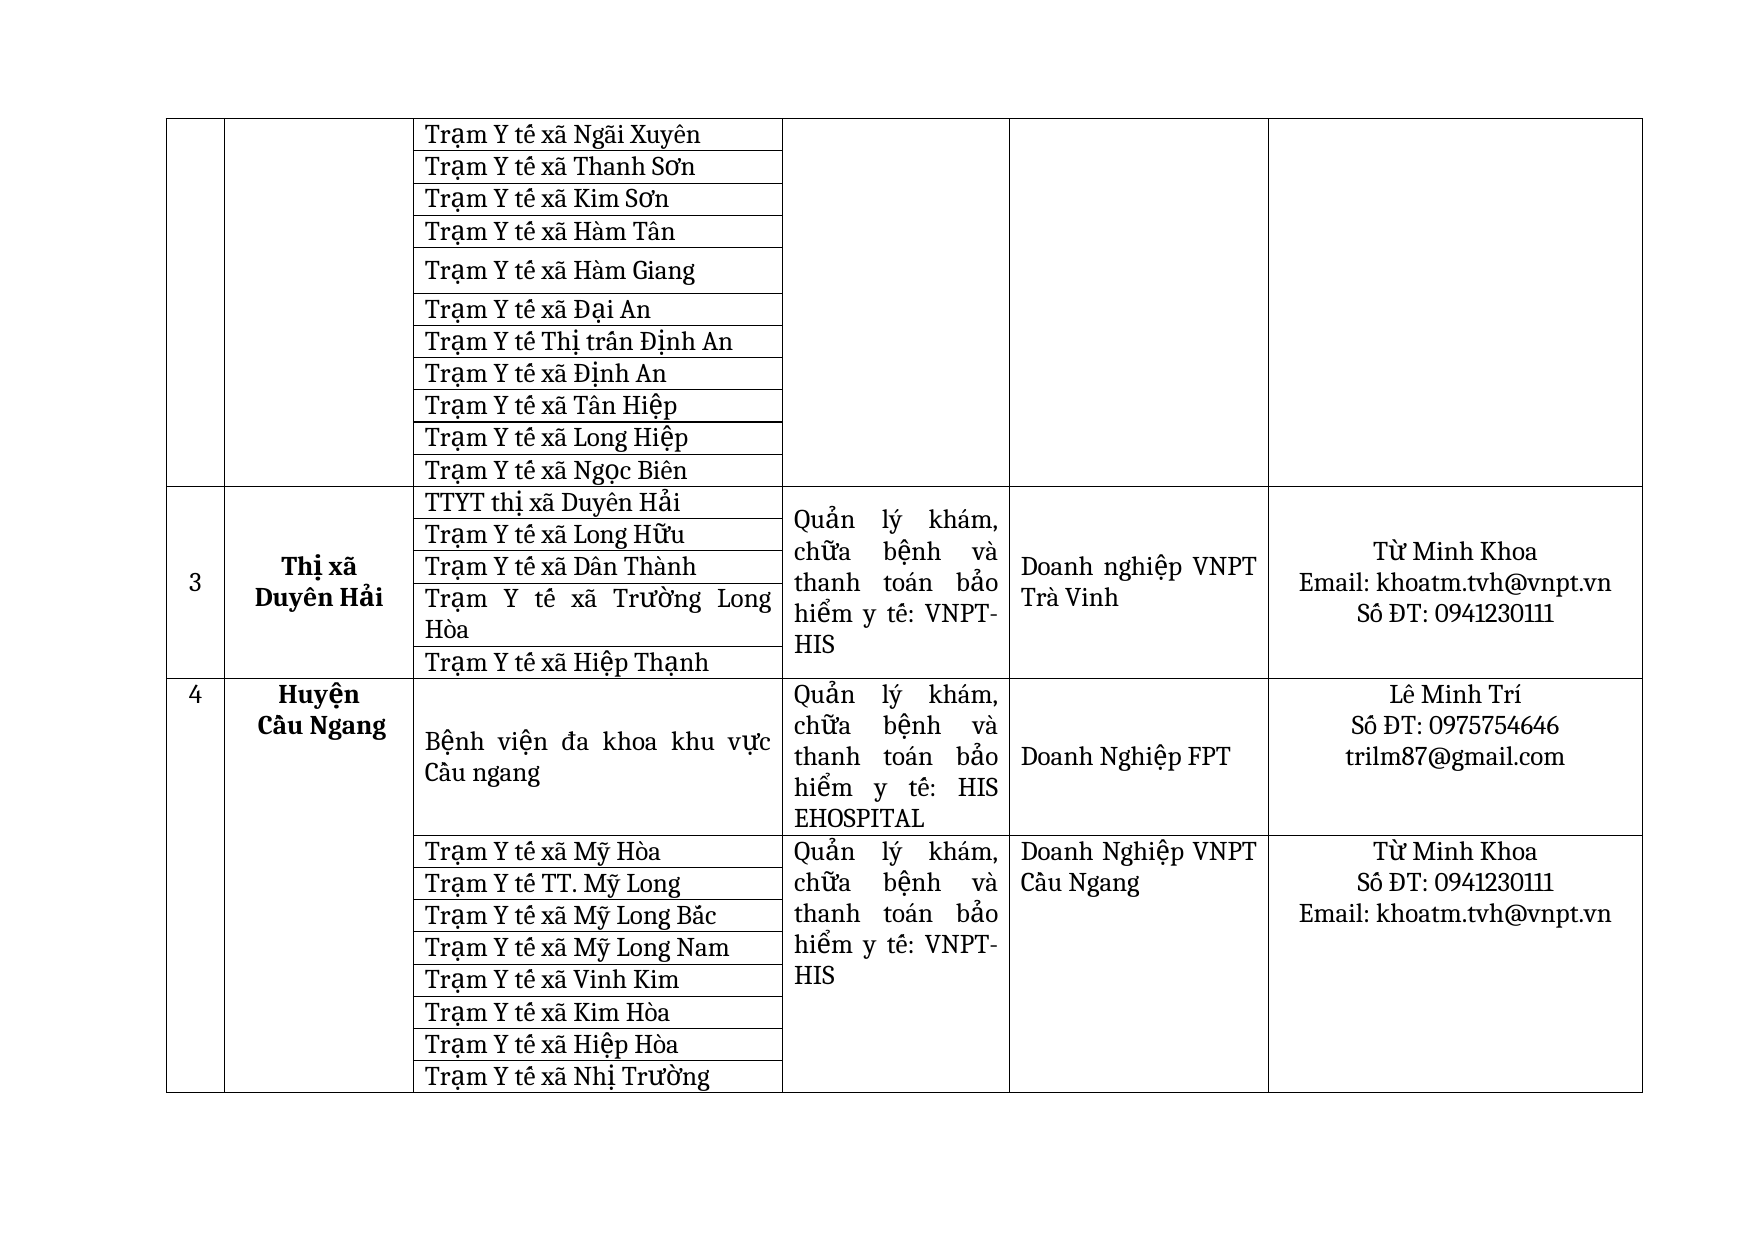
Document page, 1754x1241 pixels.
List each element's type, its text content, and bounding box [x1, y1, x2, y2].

table_cell Trạm Y tế xã Mỹ Hòa [414, 836, 782, 867]
table_cell Trạm Y tế xã Trường Long Hòa [414, 584, 782, 646]
table_cell Quản lý khám, chữa bệnh và thanh toán bảo hiểm y tế: VNPT-HIS [783, 487, 1009, 678]
table_cell Trạm Y tế xã Nhị Trường [414, 1061, 782, 1092]
table_cell Trạm Y tế xã Mỹ Long Nam [414, 932, 782, 963]
table_cell Trạm Y tế xã Hàm Giang [414, 248, 782, 293]
table_cell Quản lý khám, chữa bệnh và thanh toán bảo hiểm y tế: HIS EHOSPITAL [783, 679, 1009, 835]
table_cell Doanh Nghiệp VNPT Cầu Ngang [1010, 836, 1268, 1092]
table_cell Trạm Y tế TT. Mỹ Long [414, 868, 782, 899]
table_cell Trạm Y tế xã Đại An [414, 294, 782, 325]
table_cell Doanh nghiệp VNPT Trà Vinh [1010, 487, 1268, 678]
table_cell Trạm Y tế xã Thanh Sơn [414, 151, 782, 182]
table_cell Bệnh viện đa khoa khu vực Cầu ngang [414, 679, 782, 835]
table_cell Trạm Y tế xã Mỹ Long Bắc [414, 900, 782, 931]
table_cell 3 [167, 487, 224, 678]
table_cell Trạm Y tế xã Long Hiệp [414, 423, 782, 454]
table_cell Trạm Y tế xã Vinh Kim [414, 965, 782, 996]
table_cell Quản lý khám, chữa bệnh và thanh toán bảo hiểm y tế: VNPT-HIS [783, 836, 1009, 1092]
table_cell Từ Minh Khoa Email: khoatm.tvh@vnpt.vn Số ĐT: 0941230111 [1269, 487, 1642, 678]
table_cell TTYT thị xã Duyên Hải [414, 487, 782, 518]
table_cell Trạm Y tế xã Dân Thành [414, 551, 782, 582]
table_cell Doanh Nghiệp FPT [1010, 679, 1268, 835]
table_cell Trạm Y tế xã Kim Sơn [414, 184, 782, 215]
table_cell Trạm Y tế Thị trấn Định An [414, 326, 782, 357]
table_cell Trạm Y tế xã Hiệp Hòa [414, 1029, 782, 1060]
table_cell Từ Minh Khoa Số ĐT: 0941230111 Email: khoatm.tvh@vnpt.vn [1269, 836, 1642, 1092]
table_cell Trạm Y tế xã Ngãi Xuyên [414, 119, 782, 150]
table_cell Thị xã Duyên Hải [225, 487, 413, 678]
table_cell Lê Minh Trí Số ĐT: 0975754646 trilm87@gmail.com [1269, 679, 1642, 835]
table_cell Trạm Y tế xã Long Hữu [414, 519, 782, 550]
table_cell Trạm Y tế xã Ngọc Biên [414, 455, 782, 486]
table_cell Trạm Y tế xã Tân Hiệp [414, 390, 782, 421]
table_cell Trạm Y tế xã Định An [414, 358, 782, 389]
table_cell Huyện Cầu Ngang [225, 679, 413, 1092]
table_cell Trạm Y tế xã Kim Hòa [414, 997, 782, 1028]
table_cell Trạm Y tế xã Hàm Tân [414, 216, 782, 247]
table_cell 4 [167, 679, 224, 1092]
table_cell Trạm Y tế xã Hiệp Thạnh [414, 647, 782, 678]
